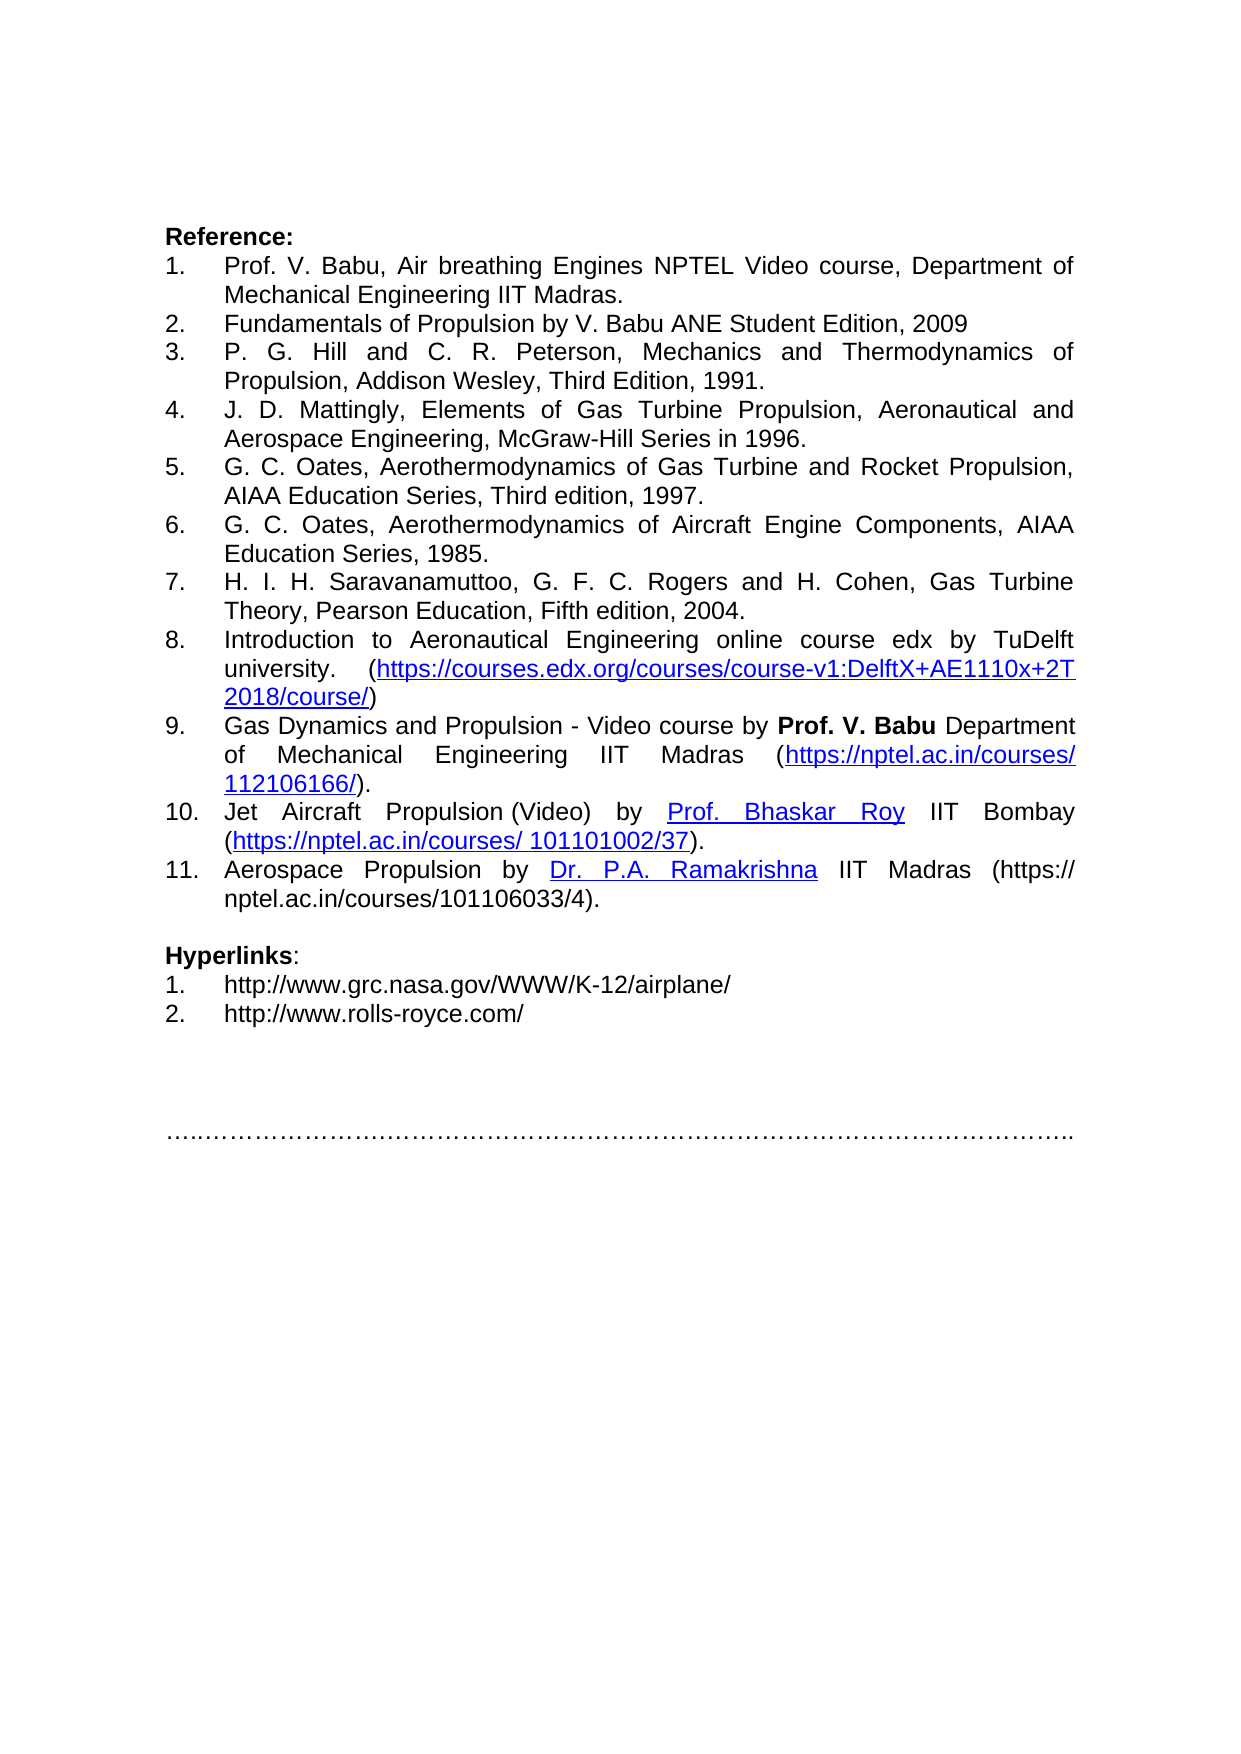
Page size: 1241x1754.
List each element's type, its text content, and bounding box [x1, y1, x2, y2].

text 1. http://www.grc.nasa.gov/WWW/K-12/airplane/ [165, 970, 1075, 998]
list Aerospace Propulsion by Dr. P.A. Ramakrishna IIT Madras (https:// nptel.ac.in/courses/101106033/4). [165, 855, 1075, 912]
list P. G. Hill and C. R. Peterson, Mechanics and Thermodynamics of Propulsion, Addison Wesley, Third Edition, 1991. [165, 337, 1075, 395]
text Hyperlinks: [165, 941, 1075, 970]
list H. I. H. Saravanamuttoo, G. F. C. Rogers and H. Cohen, Gas Turbine Theory, Pearson Education, Fifth edition, 2004. [165, 567, 1075, 625]
text 2. http://www.rolls-royce.com/ [165, 998, 1075, 1027]
list Jet Aircraft Propulsion (Video) by Prof. Bhaskar Roy IIT Bombay (https://nptel.ac.in/courses/ 101101002/37). [165, 797, 1075, 855]
text Reference: [165, 222, 1075, 251]
list G. C. Oates, Aerothermodynamics of Aircraft Engine Components, AIAA Education Series, 1985. [165, 510, 1075, 567]
list G. C. Oates, Aerothermodynamics of Gas Turbine and Rocket Propulsion, AIAA Education Series, Third edition, 1997. [165, 452, 1075, 510]
text …..………………….……………………………………………………………………….. [165, 1116, 1075, 1144]
list Fundamentals of Propulsion by V. Babu ANE Student Edition, 2009 [165, 308, 1075, 337]
list J. D. Mattingly, Elements of Gas Turbine Propulsion, Aeronautical and Aerospace Engineering, McGraw-Hill Series in 1996. [165, 395, 1075, 452]
list Prof. V. Babu, Air breathing Engines NPTEL Video course, Department of Mechanical Engineering IIT Madras. [165, 251, 1075, 308]
list Gas Dynamics and Propulsion - Video course by Prof. V. Babu Department of Mechanical Engineering IIT Madras (https://nptel.ac.in/courses/ 112106166/). [165, 711, 1075, 797]
list Introduction to Aeronautical Engineering online course edx by TuDelft university. (https://courses.edx.org/courses/course-v1:DelftX+AE1110x+2T 2018/course/) [165, 625, 1075, 711]
